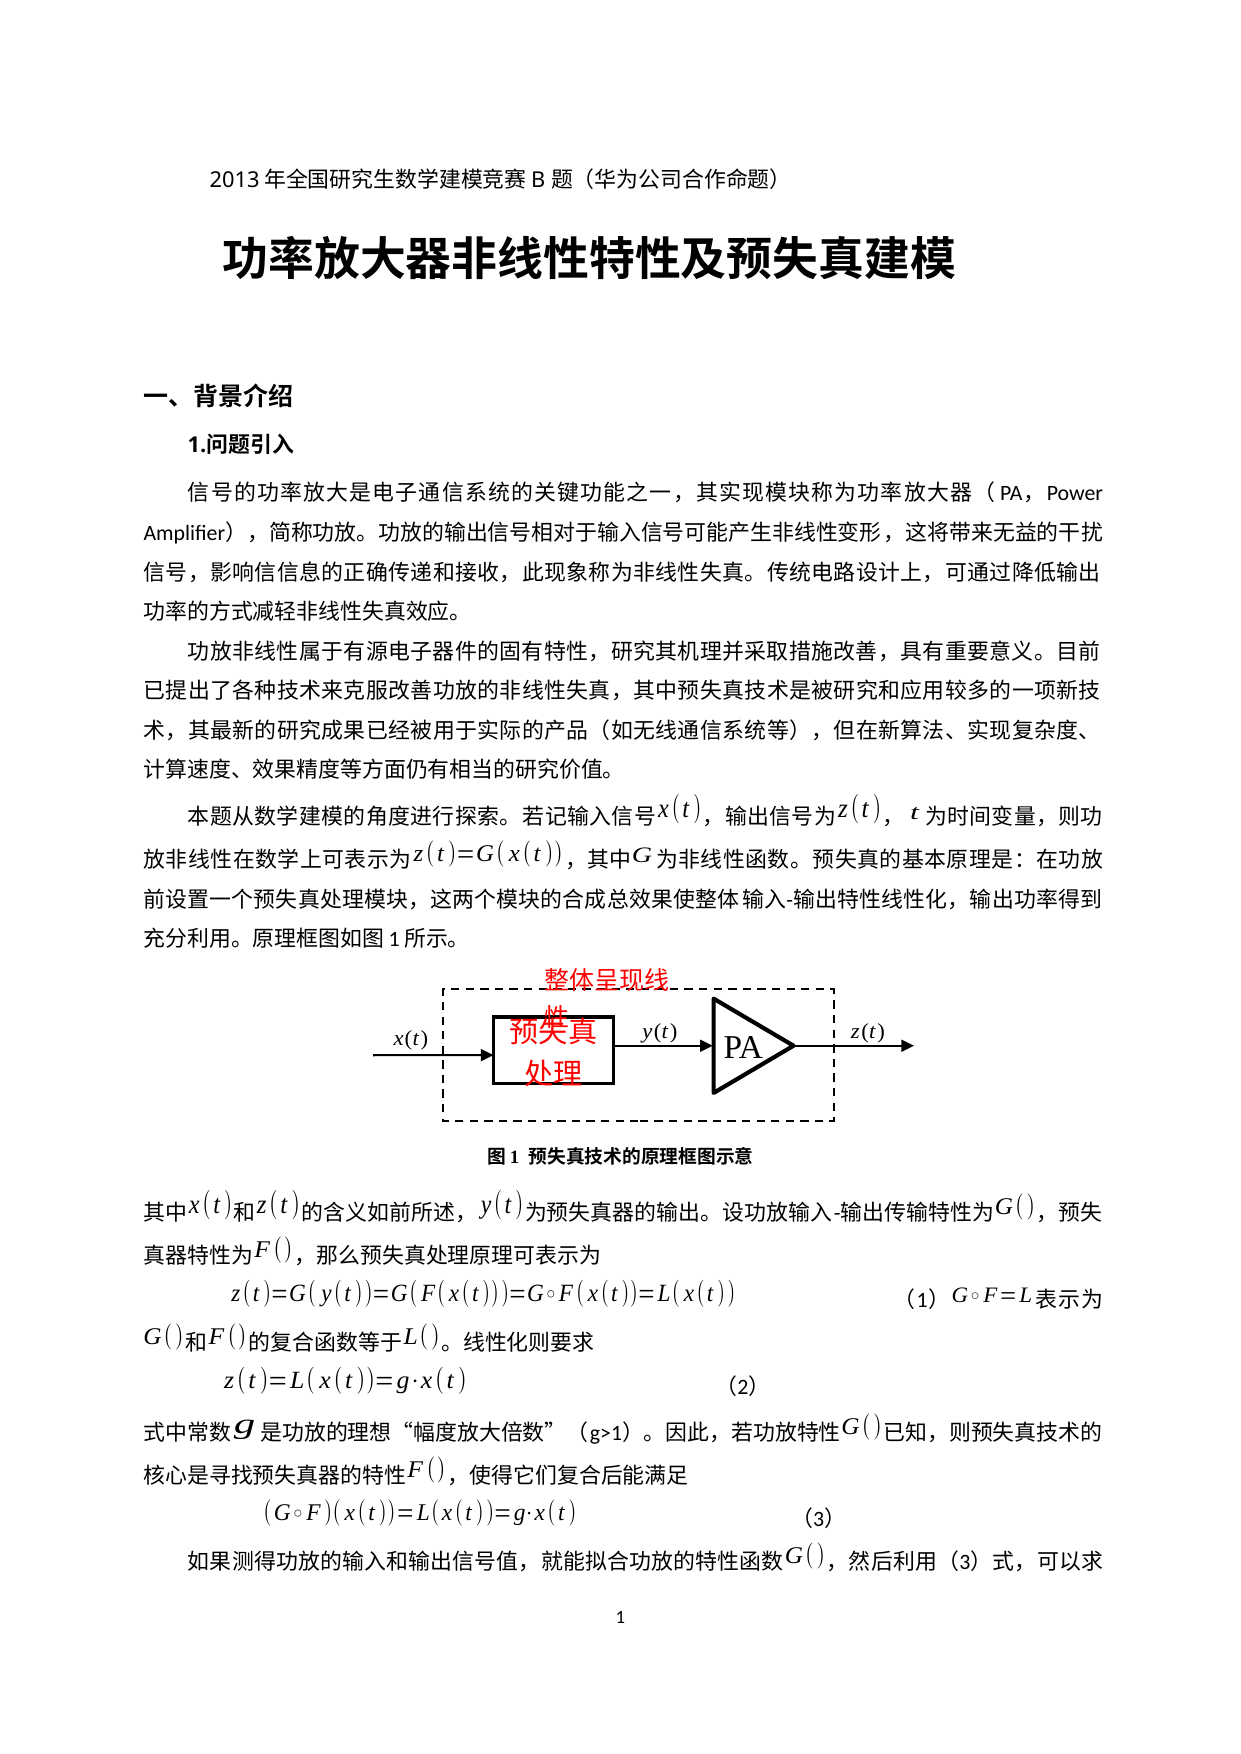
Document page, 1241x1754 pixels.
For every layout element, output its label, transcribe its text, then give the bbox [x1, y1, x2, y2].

text 功率放大器非线性特性及预失真建模 [187, 207, 1053, 304]
text 图1 预失真技术的原理框图示意 [187, 1139, 1053, 1172]
list 信号的功率放大是电子通信系统的关键功能之一，其实现模块称为功率放大器（PA，Power Amplifier），简称功放。功放的输出信号相对于输入信号可能产生非线性变形，这将带来无益的干扰信号，影响信信息的正确传递和接收，此现象称为非线性失真。传统电路设计上，可通过降低输出功率的方式减轻非线性失真效应。 [143, 475, 1103, 626]
list 本题从数学建模的角度进行探索。若记输入信号，输出信号为， 为时间变量，则功放非线性在数学上可表示为，其中为非线性函数。预失真的基本原理是：在功放前设置一个预失真处理模块，这两个模块的合成总效果使整体输入-输出特性线性化，输出功率得到充分利用。原理框图如图1所示。 [143, 792, 1103, 953]
list （1）表示为和的复合函数等于。线性化则要求 [143, 1278, 1103, 1357]
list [143, 1541, 1103, 1576]
list 功放非线性属于有源电子器件的固有特性，研究其机理并采取措施改善，具有重要意义。目前已提出了各种技术来克服改善功放的非线性失真，其中预失真技术是被研究和应用较多的一项新技术，其最新的研究成果已经被用于实际的产品（如无线通信系统等），但在新算法、实现复杂度、计算速度、效果精度等方面仍有相当的研究价值。 [143, 634, 1103, 784]
list 式中常数是功放的理想“幅度放大倍数”（g>1）。因此，若功放特性已知，则预失真技术的核心是寻找预失真器的特性，使得它们复合后能满足 [143, 1409, 1103, 1490]
list （2） [143, 1365, 1103, 1401]
text 一、背景介绍 [143, 362, 1053, 427]
text 1.问题引入 [187, 427, 1053, 459]
list 其中和的含义如前所述，为预失真器的输出。设功放输入-输出传输特性为，预失真器特性为，那么预失真处理原理可表示为 [143, 1188, 1103, 1270]
list （3） [143, 1498, 1103, 1533]
text 2013年全国研究生数学建模竞赛B 题（华为公司合作命题） [187, 162, 1053, 194]
